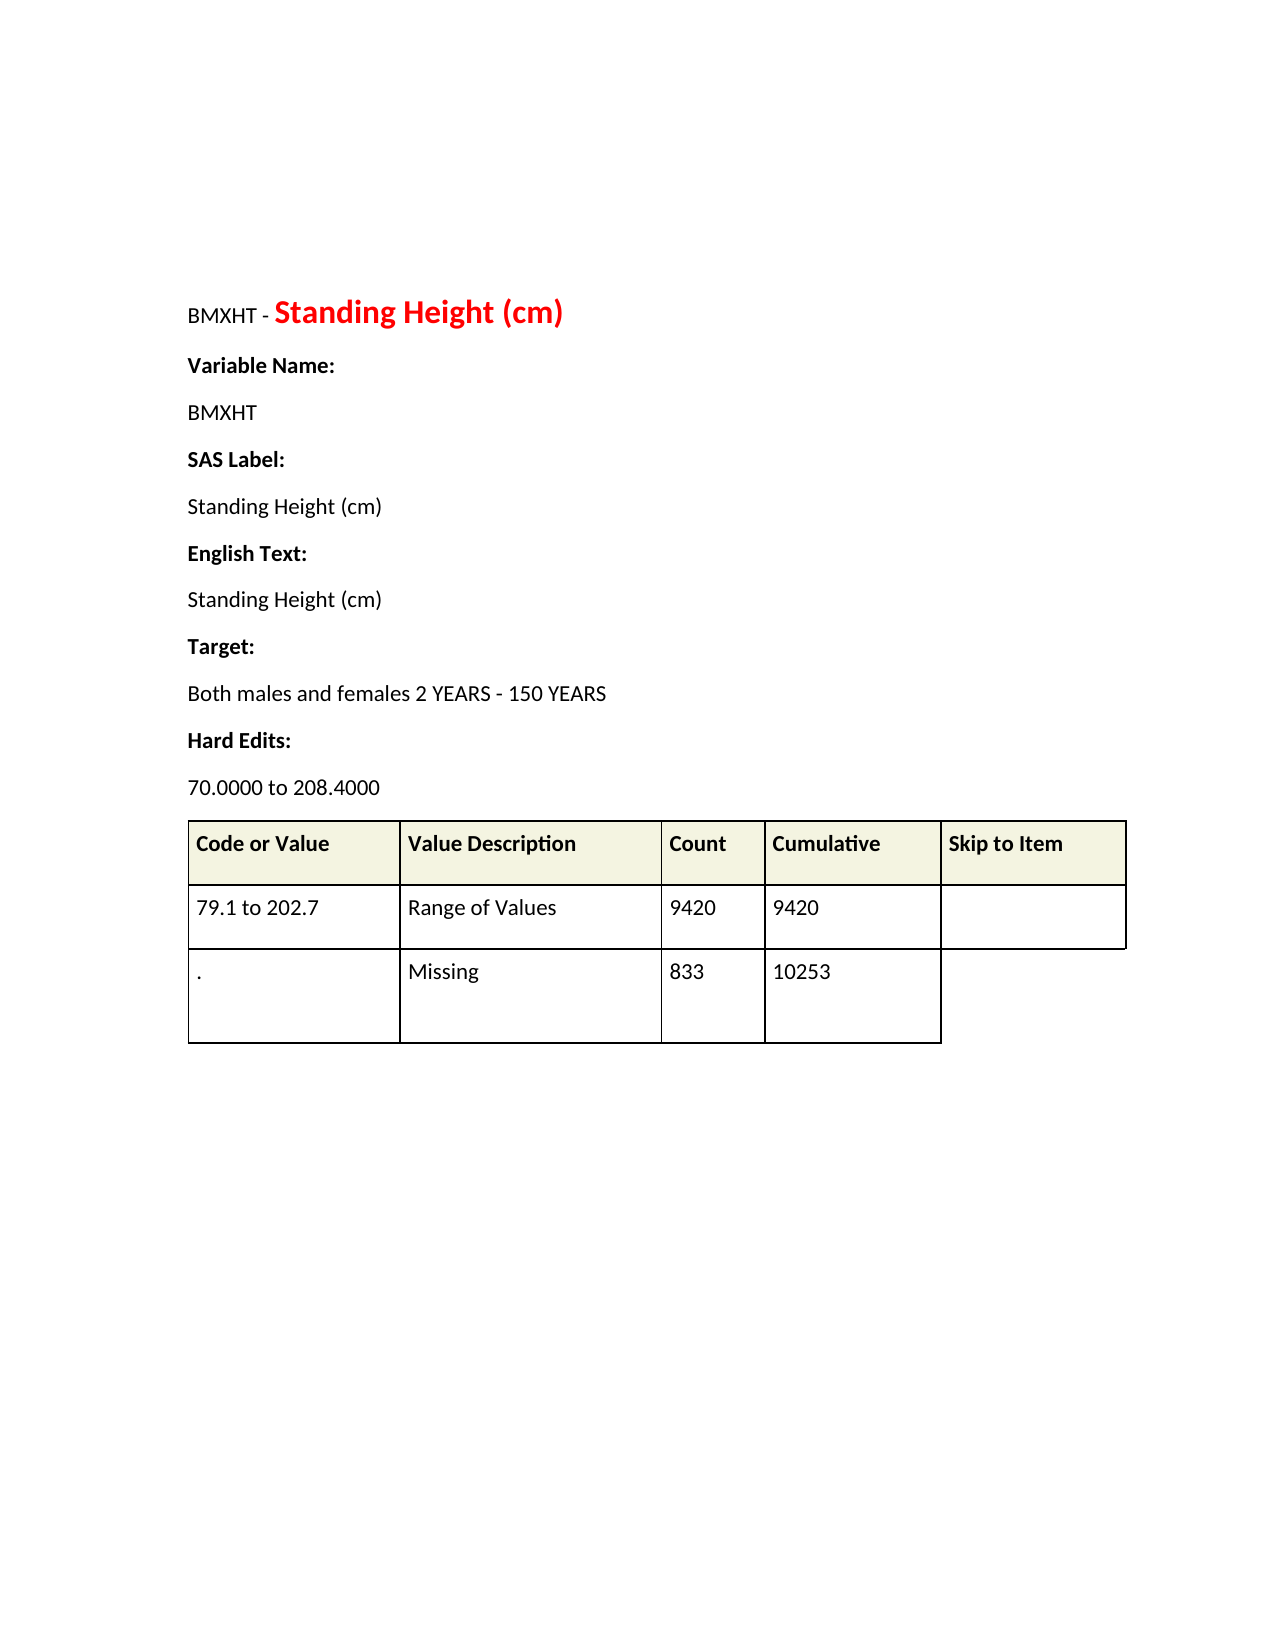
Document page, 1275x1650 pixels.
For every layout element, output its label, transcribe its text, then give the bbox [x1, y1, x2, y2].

text 70.0000 to 208.4000 [187, 773, 1087, 801]
text BMXHT - Standing Height (cm) [187, 291, 1087, 331]
text Both males and females 2 YEARS - 150 YEARS [187, 679, 1087, 707]
table_cell [942, 949, 1126, 1042]
text Hard Edits: [187, 726, 1087, 754]
table_cell 79.1 to 202.7 [189, 886, 399, 948]
table_cell Range of Values [401, 886, 661, 948]
text Standing Height (cm) [187, 586, 1087, 614]
text Variable Name: [187, 351, 1087, 379]
table_header Cumulative [766, 822, 940, 884]
table_header Skip to Item [942, 822, 1125, 884]
table_cell Missing [401, 950, 661, 1042]
text Target: [187, 632, 1087, 661]
table_header Count [662, 822, 764, 884]
table_header Value Description [401, 822, 661, 884]
text BMXHT [187, 398, 1087, 426]
table_header Code or Value [189, 822, 399, 884]
table_cell 10253 [766, 950, 940, 1042]
text Standing Height (cm) [187, 492, 1087, 520]
text SAS Label: [187, 445, 1087, 473]
table_cell 9420 [662, 886, 764, 948]
table_cell . [189, 950, 399, 1042]
table_cell 833 [662, 950, 764, 1042]
text English Text: [187, 539, 1087, 567]
table_cell [942, 886, 1125, 948]
table_cell 9420 [766, 886, 940, 948]
